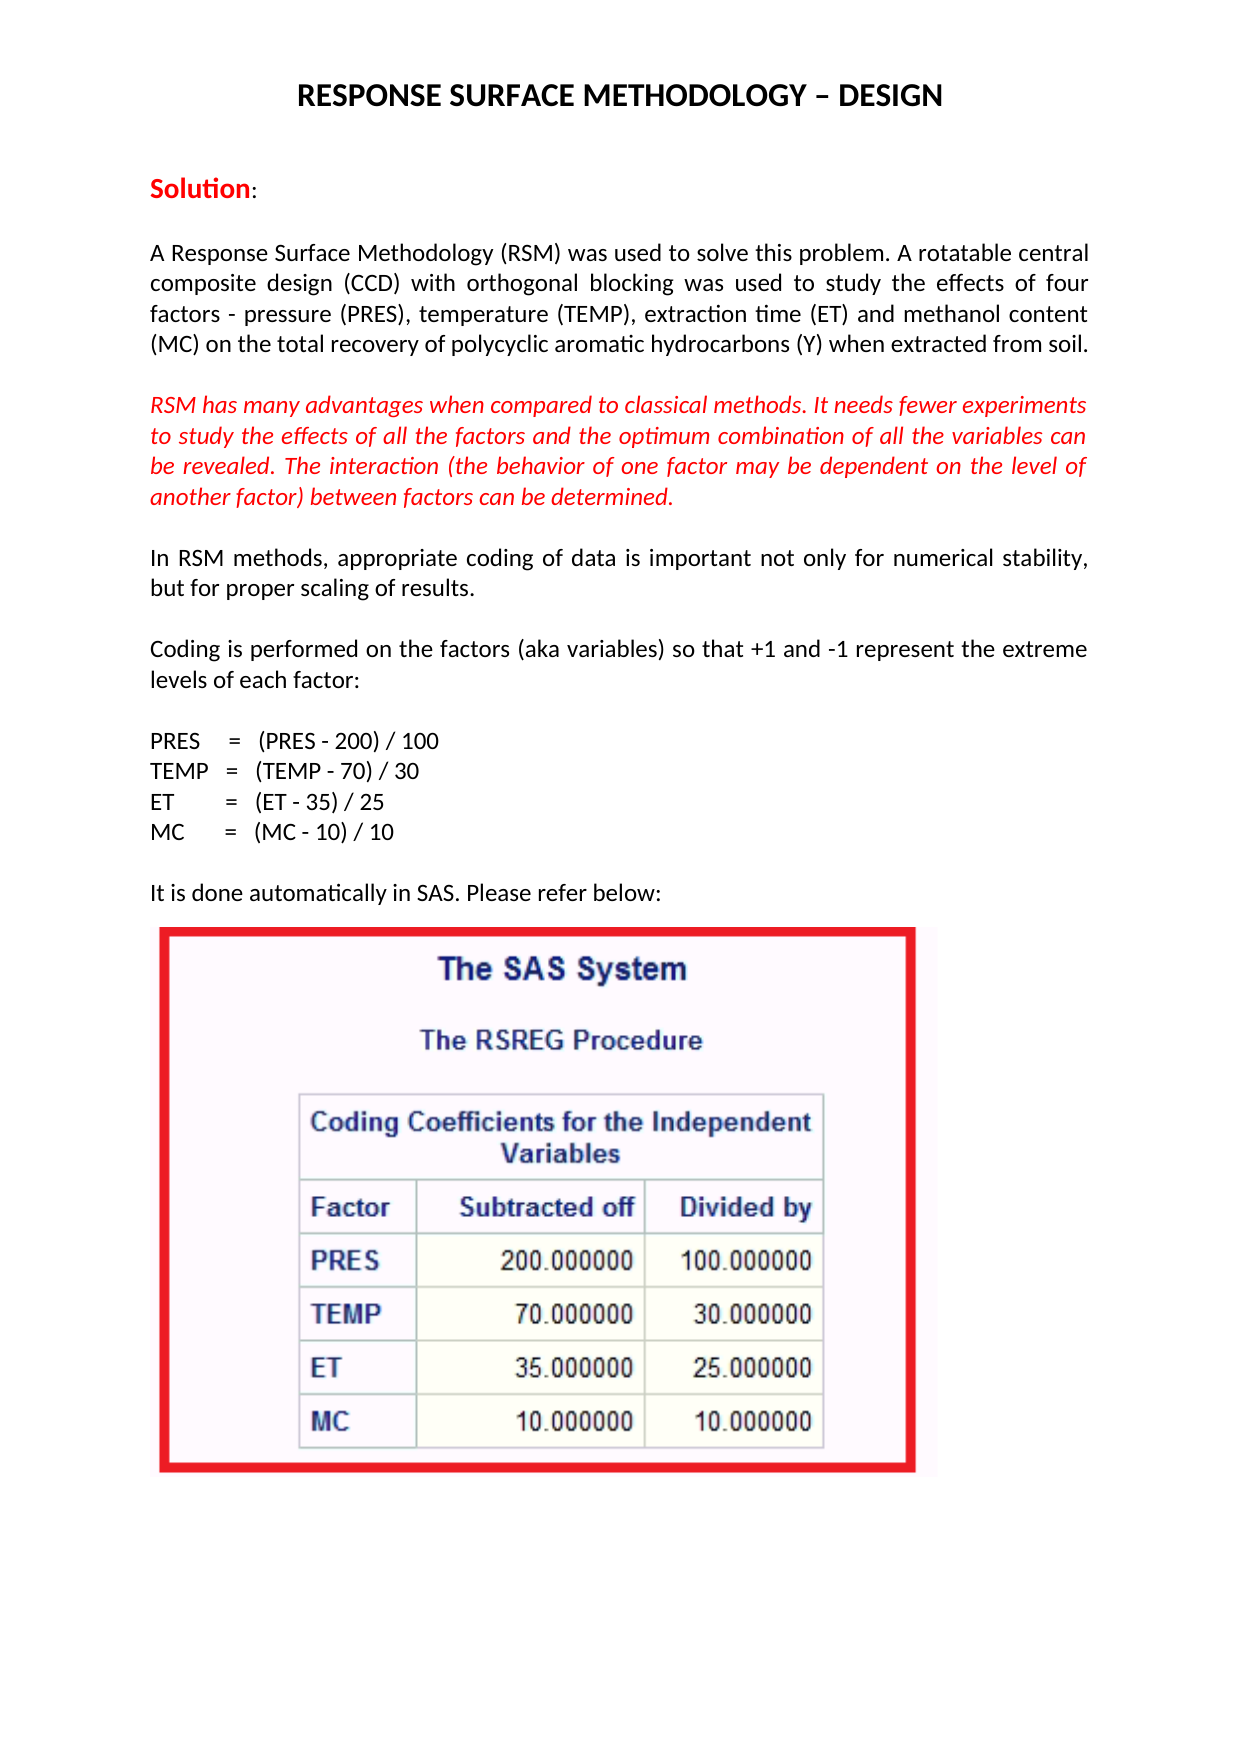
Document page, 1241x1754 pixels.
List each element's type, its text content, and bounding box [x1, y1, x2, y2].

text Solution: [150, 171, 1090, 206]
picture [150, 927, 938, 1477]
text A Response Surface Methodology (RSM) was used to solve this problem. A rotatable central composite design (CCD) with orthogonal blocking was used to study the effects of four factors - pressure (PRES), temperature (TEMP), extraction time (ET) and methanol content (MC) on the total recovery of polycyclic aromatic hydrocarbons (Y) when extracted from soil. [150, 237, 1090, 359]
text RSM has many advantages when compared to classical methods. It needs fewer experiments to study the effects of all the factors and the optimum combination of all the variables can be revealed. The interaction (the behavior of one factor may be dependent on the level of another factor) between factors can be determined. [150, 389, 1090, 511]
text ET = (ET - 35) / 25 [150, 786, 1090, 817]
text MC = (MC - 10) / 10 [150, 817, 1090, 847]
text TEMP = (TEMP - 70) / 30 [150, 756, 1090, 786]
text PRES = (PRES - 200) / 100 [150, 725, 1090, 756]
text It is done automatically in SAS. Please refer below: [150, 878, 1090, 908]
text Coding is performed on the factors (aka variables) so that +1 and -1 represent the extreme levels of each factor: [150, 633, 1090, 694]
text In RSM methods, appropriate coding of data is important not only for numerical stability, but for proper scaling of results. [150, 542, 1090, 603]
